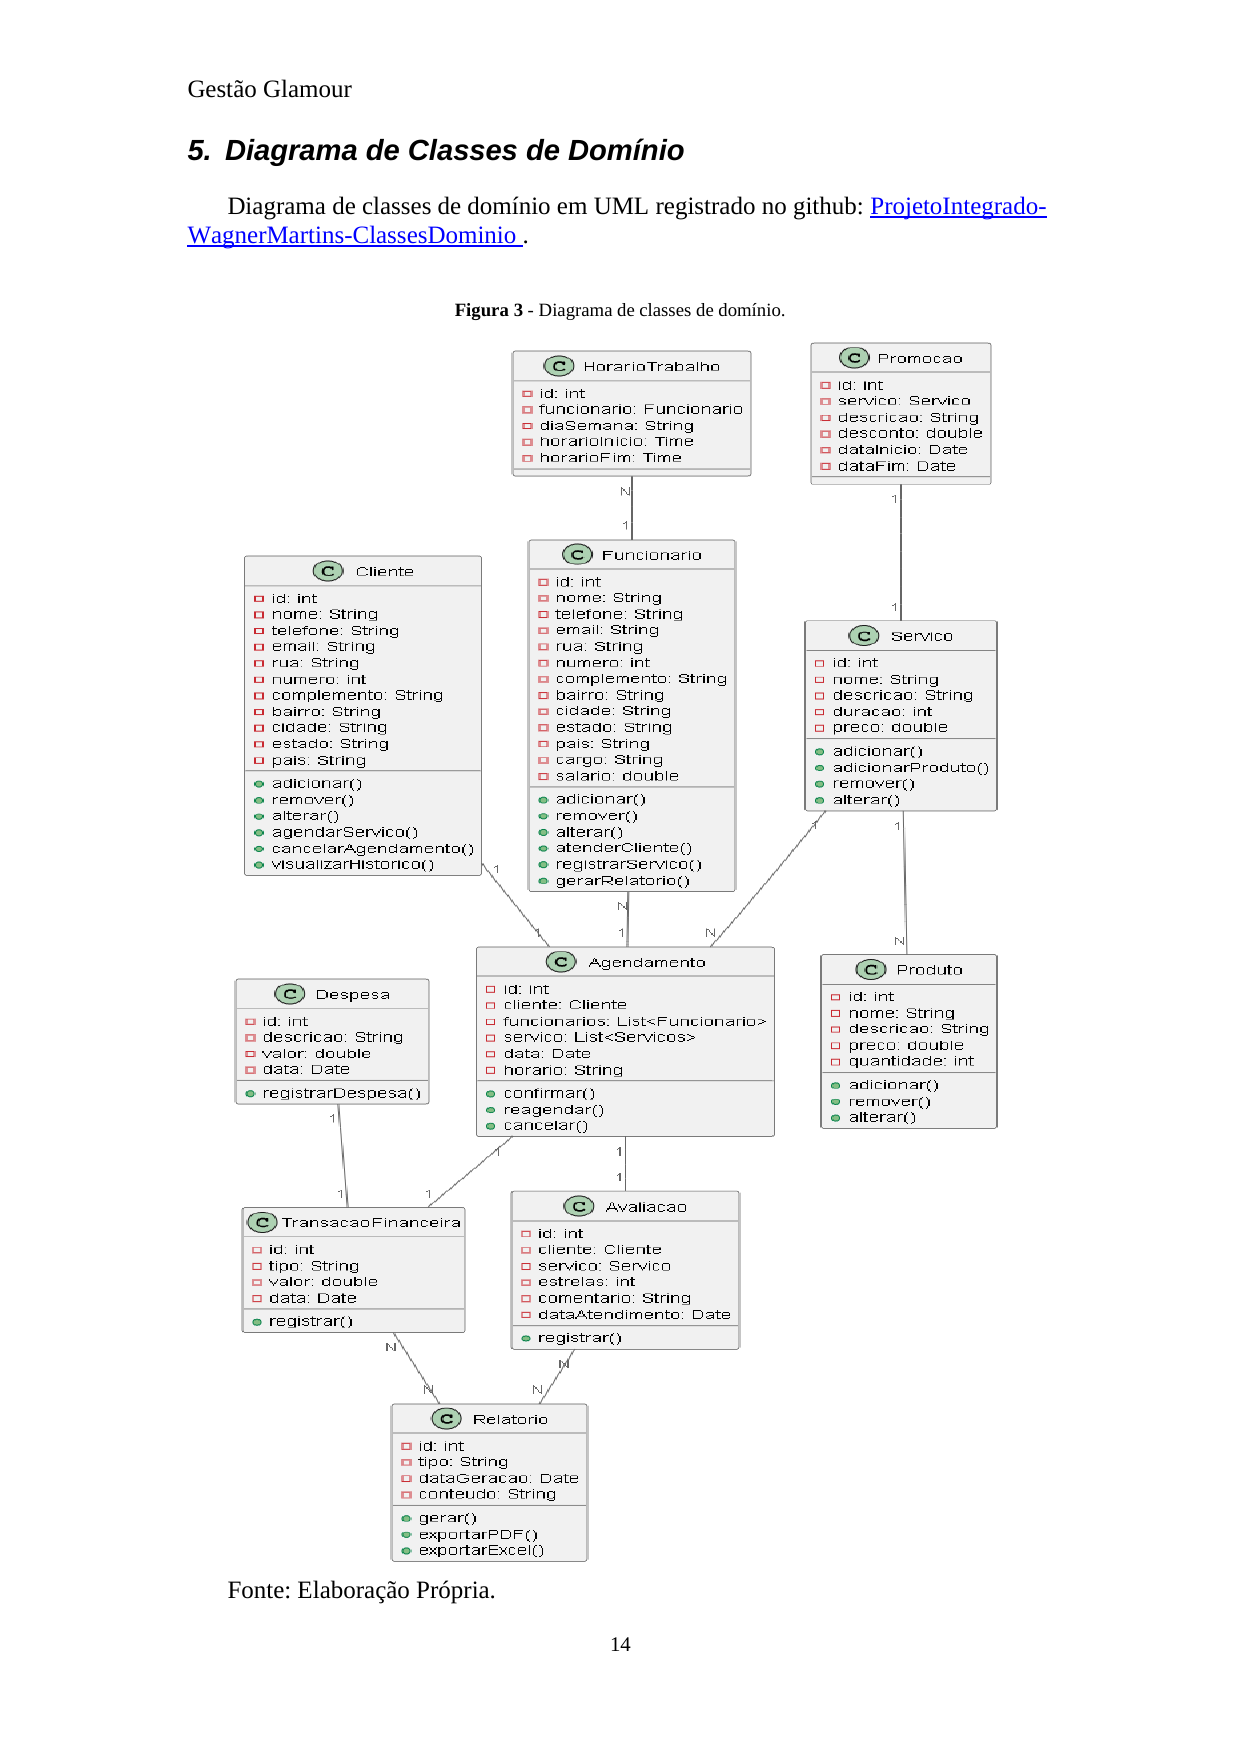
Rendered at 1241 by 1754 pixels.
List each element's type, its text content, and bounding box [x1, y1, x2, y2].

text Fonte: Elaboração Própria. [187, 1575, 1053, 1604]
picture [227, 336, 1006, 1567]
text Diagrama de classes de domínio em UML registrado no github: ProjetoIntegrado-WagnerMartins-ClassesDominio . [187, 191, 1053, 249]
subtitle Diagrama de Classes de Domínio [187, 133, 1053, 166]
text Figura 3 - Diagrama de classes de domínio. [187, 298, 1053, 320]
